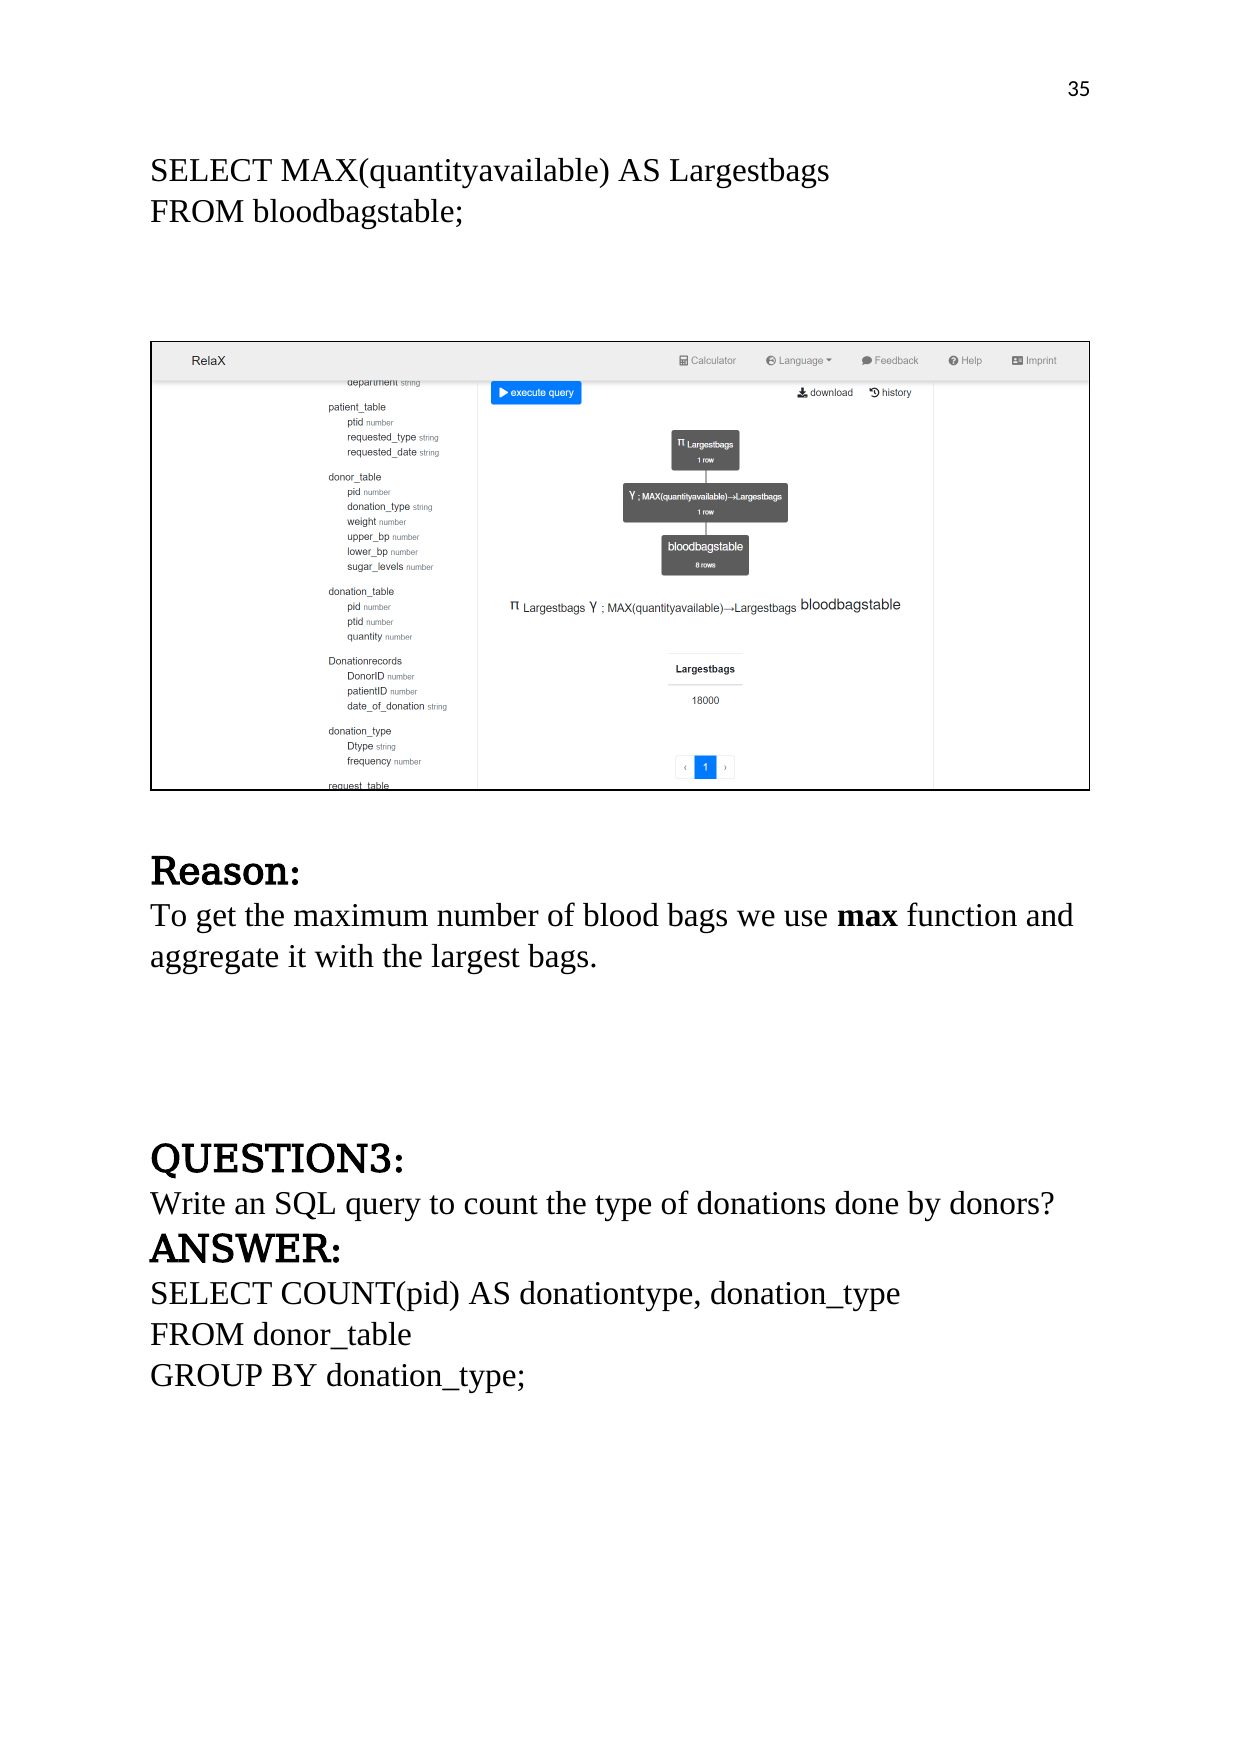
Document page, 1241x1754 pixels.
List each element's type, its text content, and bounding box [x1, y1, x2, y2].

text GROUP BY donation_type; [150, 1356, 1090, 1394]
text To get the maximum number of blood bags we use max function and aggregate it with the largest bags. [150, 895, 1090, 975]
text FROM bloodbagstable; [150, 191, 1090, 230]
text Write an SQL query to count the type of donations done by donors? [150, 1183, 1090, 1221]
text SELECT COUNT(pid) AS donationtype, donation_type [150, 1273, 1090, 1311]
text SELECT MAX(quantityavailable) AS Largestbags [150, 150, 1090, 188]
text FROM donor_table [150, 1314, 1090, 1353]
text QUESTION3: [150, 1134, 1090, 1179]
picture [152, 342, 1089, 789]
text ANSWER: [150, 1224, 1090, 1269]
text Reason: [150, 847, 1090, 892]
